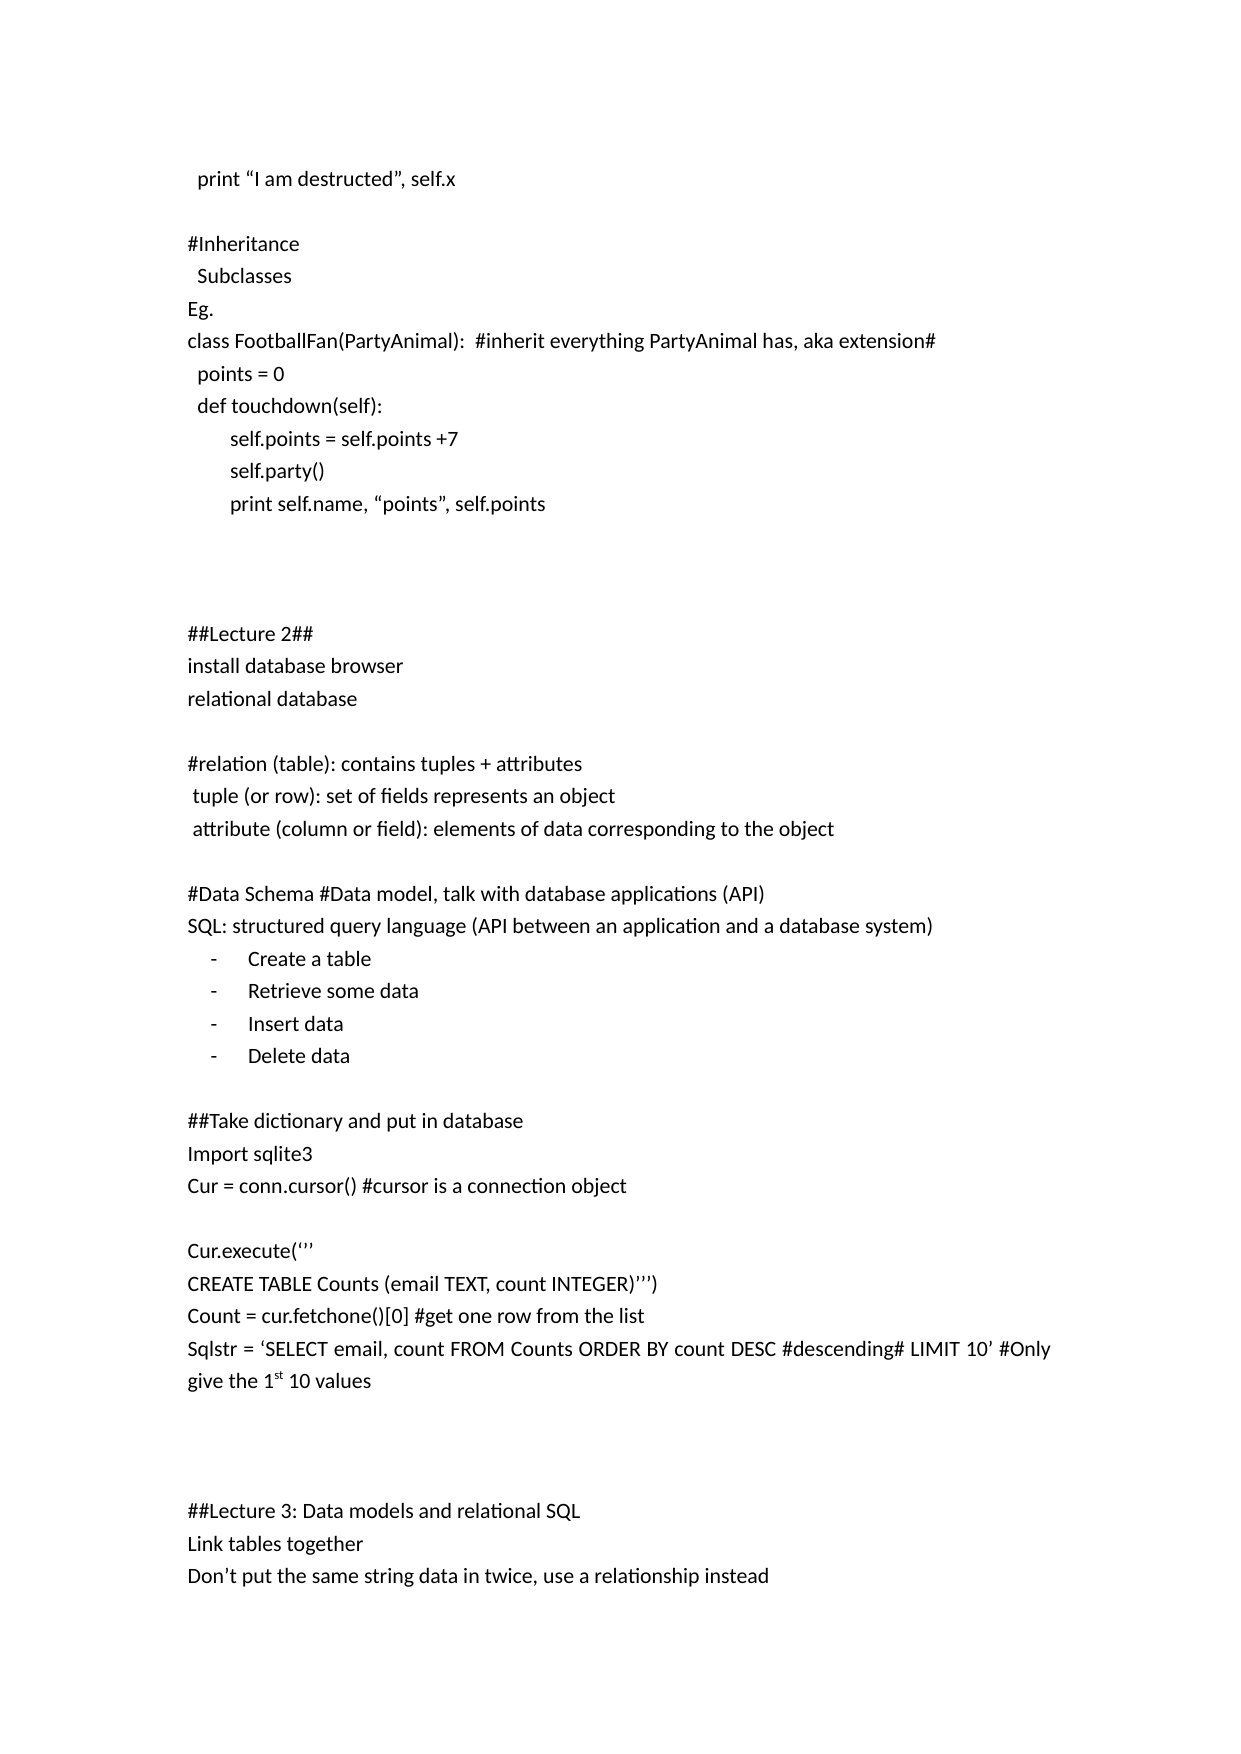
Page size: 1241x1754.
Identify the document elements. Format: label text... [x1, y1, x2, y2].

text Sqlstr = ‘SELECT email, count FROM Counts ORDER BY count DESC #descending# LIMIT 10’ #Only give the 1st 10 values [187, 1332, 1053, 1397]
text points = 0 [187, 357, 1053, 389]
text self.party() [187, 454, 1053, 487]
text #Inheritance [187, 227, 1053, 259]
text Cur = conn.cursor() #cursor is a connection object [187, 1169, 1053, 1202]
text ##Take dictionary and put in database [187, 1104, 1053, 1137]
text ##Lecture 3: Data models and relational SQL [187, 1494, 1053, 1527]
text Count = cur.fetchone()[0] #get one row from the list [187, 1299, 1053, 1332]
text Cur.execute(‘’’ [187, 1234, 1053, 1267]
text #relation (table): contains tuples + attributes [187, 747, 1053, 779]
list Retrieve some data [210, 974, 1053, 1007]
text #Data Schema #Data model, talk with database applications (API) [187, 877, 1053, 909]
text Subclasses [187, 259, 1053, 292]
text def touchdown(self): [187, 389, 1053, 422]
text print self.name, “points”, self.points [187, 487, 1053, 519]
text Link tables together [187, 1527, 1053, 1559]
text Eg. [187, 292, 1053, 324]
list Delete data [210, 1039, 1053, 1072]
text Import sqlite3 [187, 1137, 1053, 1169]
text ##Lecture 2## [187, 617, 1053, 649]
text relational database [187, 682, 1053, 714]
text self.points = self.points +7 [187, 422, 1053, 454]
text SQL: structured query language (API between an application and a database system) [187, 909, 1053, 942]
text attribute (column or field): elements of data corresponding to the object [187, 812, 1053, 844]
text class FootballFan(PartyAnimal): #inherit everything PartyAnimal has, aka extension# [187, 324, 1053, 357]
list Insert data [210, 1007, 1053, 1039]
list Create a table [210, 942, 1053, 974]
text Don’t put the same string data in twice, use a relationship instead [187, 1559, 1053, 1592]
text tuple (or row): set of fields represents an object [187, 779, 1053, 812]
text CREATE TABLE Counts (email TEXT, count INTEGER)’’’) [187, 1267, 1053, 1299]
text print “I am destructed”, self.x [187, 162, 1053, 194]
text install database browser [187, 649, 1053, 682]
